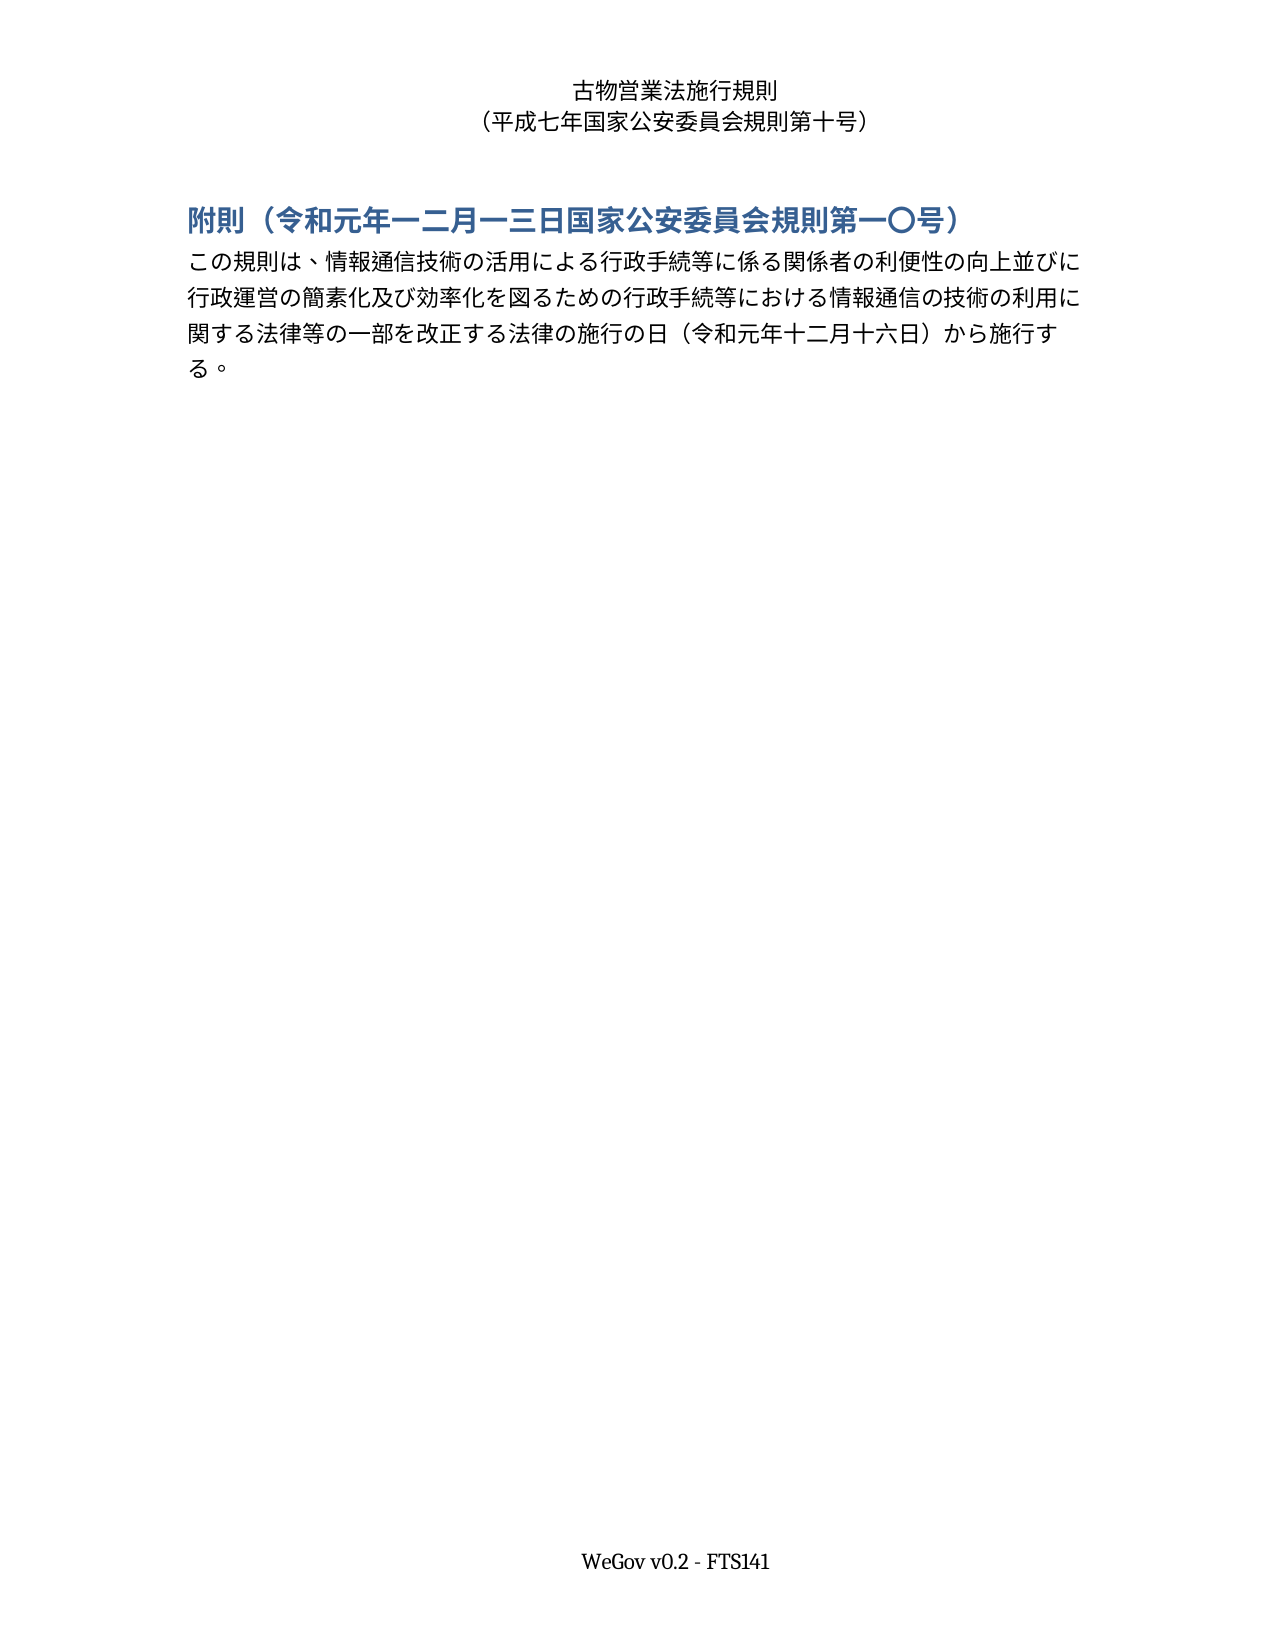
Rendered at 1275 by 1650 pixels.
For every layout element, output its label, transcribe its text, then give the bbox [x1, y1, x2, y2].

subtitle 附則（令和元年一二月一三日国家公安委員会規則第一〇号） [187, 200, 1087, 240]
text この規則は、情報通信技術の活用による行政手続等に係る関係者の利便性の向上並びに行政運営の簡素化及び効率化を図るための行政手続等における情報通信の技術の利用に関する法律等の一部を改正する法律の施行の日（令和元年十二月十六日）から施行する。 [187, 246, 1087, 385]
